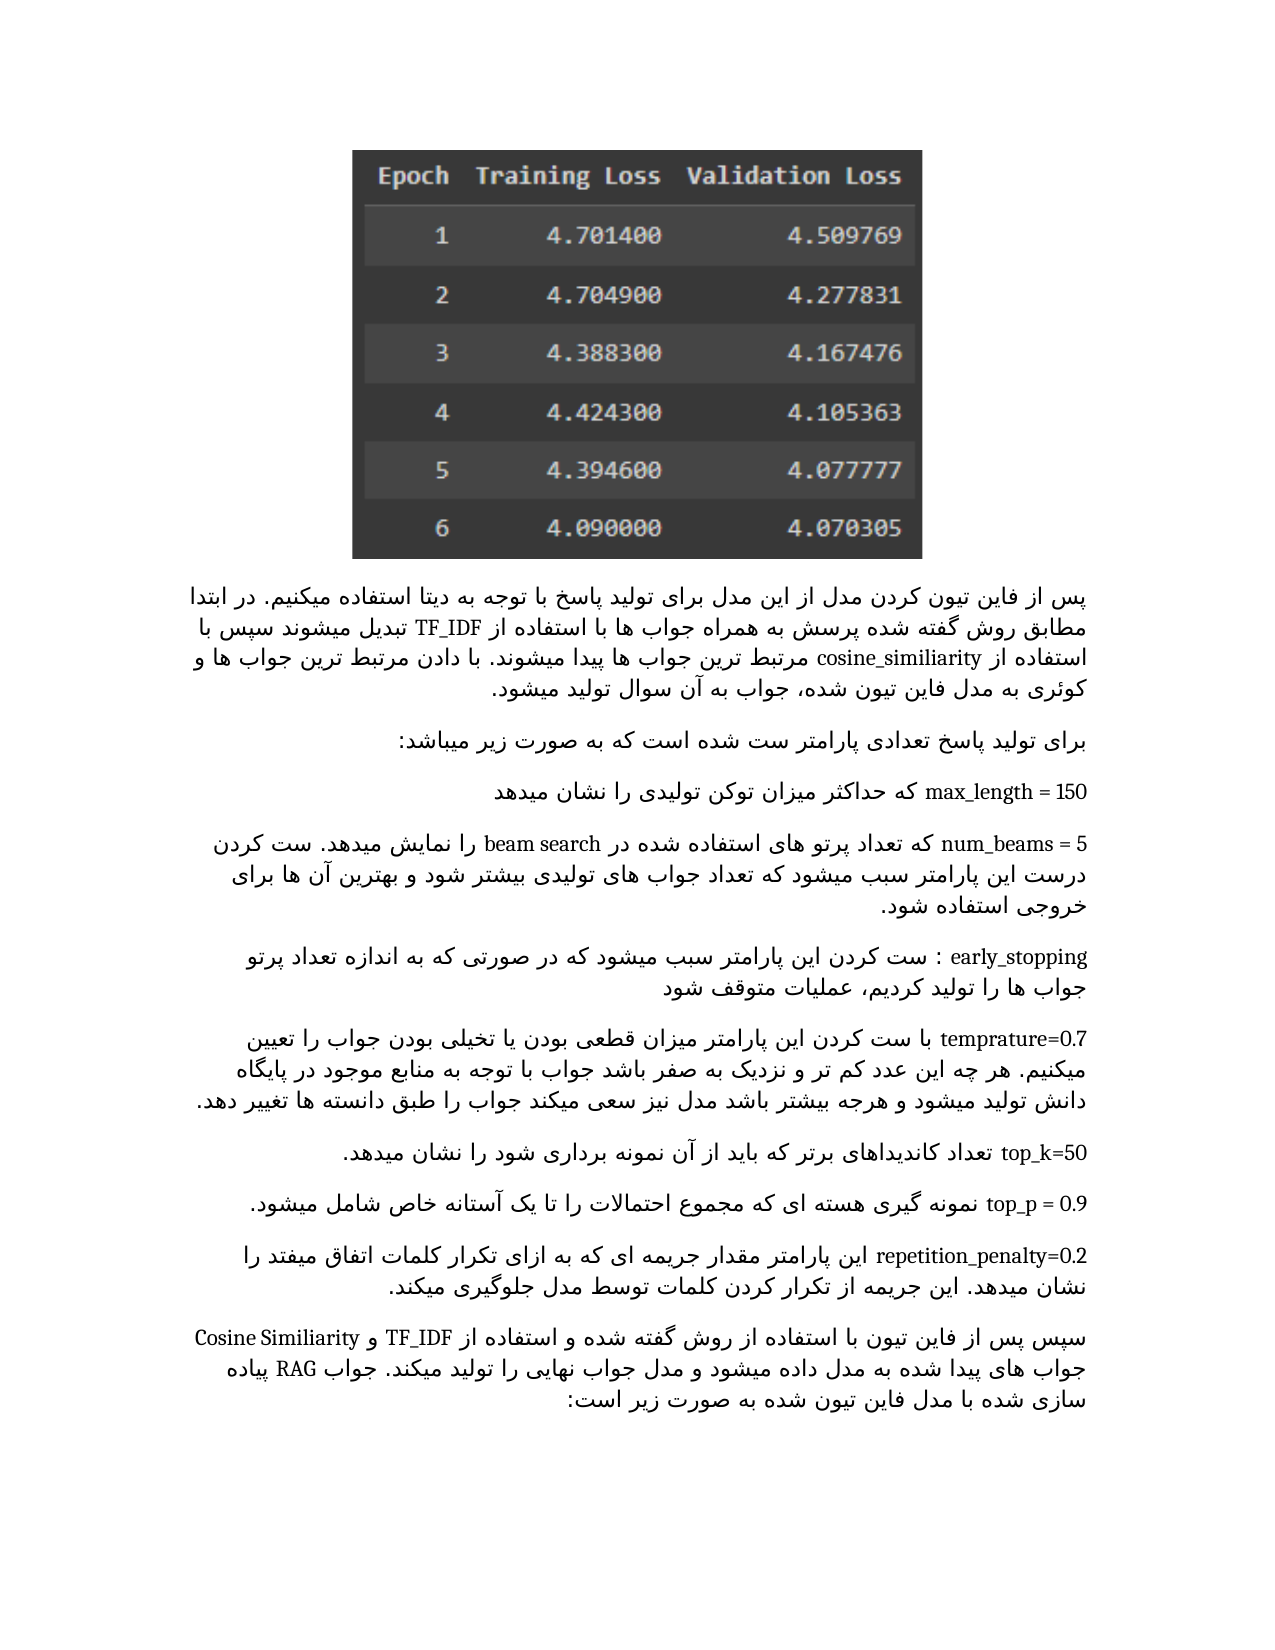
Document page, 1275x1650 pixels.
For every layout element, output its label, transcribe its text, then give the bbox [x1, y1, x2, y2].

text num_beams = 5 که تعداد پرتو های استفاده شده در beam search را نمایش میدهد. ست کردن درست این پارامتر سبب میشود که تعداد جواب های تولیدی بیشتر شود و بهترین آن ها برای خروجی استفاده شود. [187, 830, 1087, 918]
text سپس پس از فاین تیون با استفاده از روش گفته شده و استفاده از TF_IDF و Cosine Similiarity جواب های پیدا شده به مدل داده میشود و مدل جواب نهایی را تولید میکند. جواب RAG پیاده سازی شده با مدل فاین تیون شده به صورت زیر است: [187, 1324, 1087, 1413]
text temprature=0.7 با ست کردن این پارامتر میزان قطعی بودن یا تخیلی بودن جواب را تعیین میکنیم. هر چه این عدد کم تر و نزدیک به صفر باشد جواب با توجه به منابع موجود در پایگاه دانش تولید میشود و هرجه بیشتر باشد مدل نیز سعی میکند جواب را طبق دانسته ها تغییر دهد. [187, 1026, 1087, 1114]
text برای تولید پاسخ تعدادی پارامتر ست شده است که به صورت زیر میباشد: [187, 727, 1087, 754]
text max_length = 150 که حداکثر میزان توکن تولیدی را نشان میدهد [187, 778, 1087, 805]
text early_stopping : ست کردن این پارامتر سبب میشود که در صورتی که به اندازه تعداد پرتو جواب ها را تولید کردیم، عملیات متوقف شود [187, 943, 1087, 1001]
text top_p = 0.9 نمونه گیری هسته ای که مجموع احتمالات را تا یک آستانه خاص شامل میشود. [187, 1190, 1087, 1217]
text پس از فاین تیون کردن مدل از این مدل برای تولید پاسخ با توجه به دیتا استفاده میکنیم. در ابتدا مطابق روش گفته شده پرسش به همراه جواب ها با استفاده از TF_IDF تبدیل میشوند سپس با استفاده از cosine_similiarity مرتبط ترین جواب ها پیدا میشوند. با دادن مرتبط ترین جواب ها و کوئری به مدل فاین تیون شده، جواب به آن سوال تولید میشود. [187, 583, 1087, 702]
text top_k=50 تعداد کاندیداهای برتر که باید از آن نمونه برداری شود را نشان میدهد. [187, 1139, 1087, 1166]
text repetition_penalty=0.2 این پارامتر مقدار جریمه ای که به ازای تکرار کلمات اتفاق میفتد را نشان میدهد. این جریمه از تکرار کردن کلمات توسط مدل جلوگیری میکند. [187, 1242, 1087, 1300]
picture [352, 150, 923, 559]
